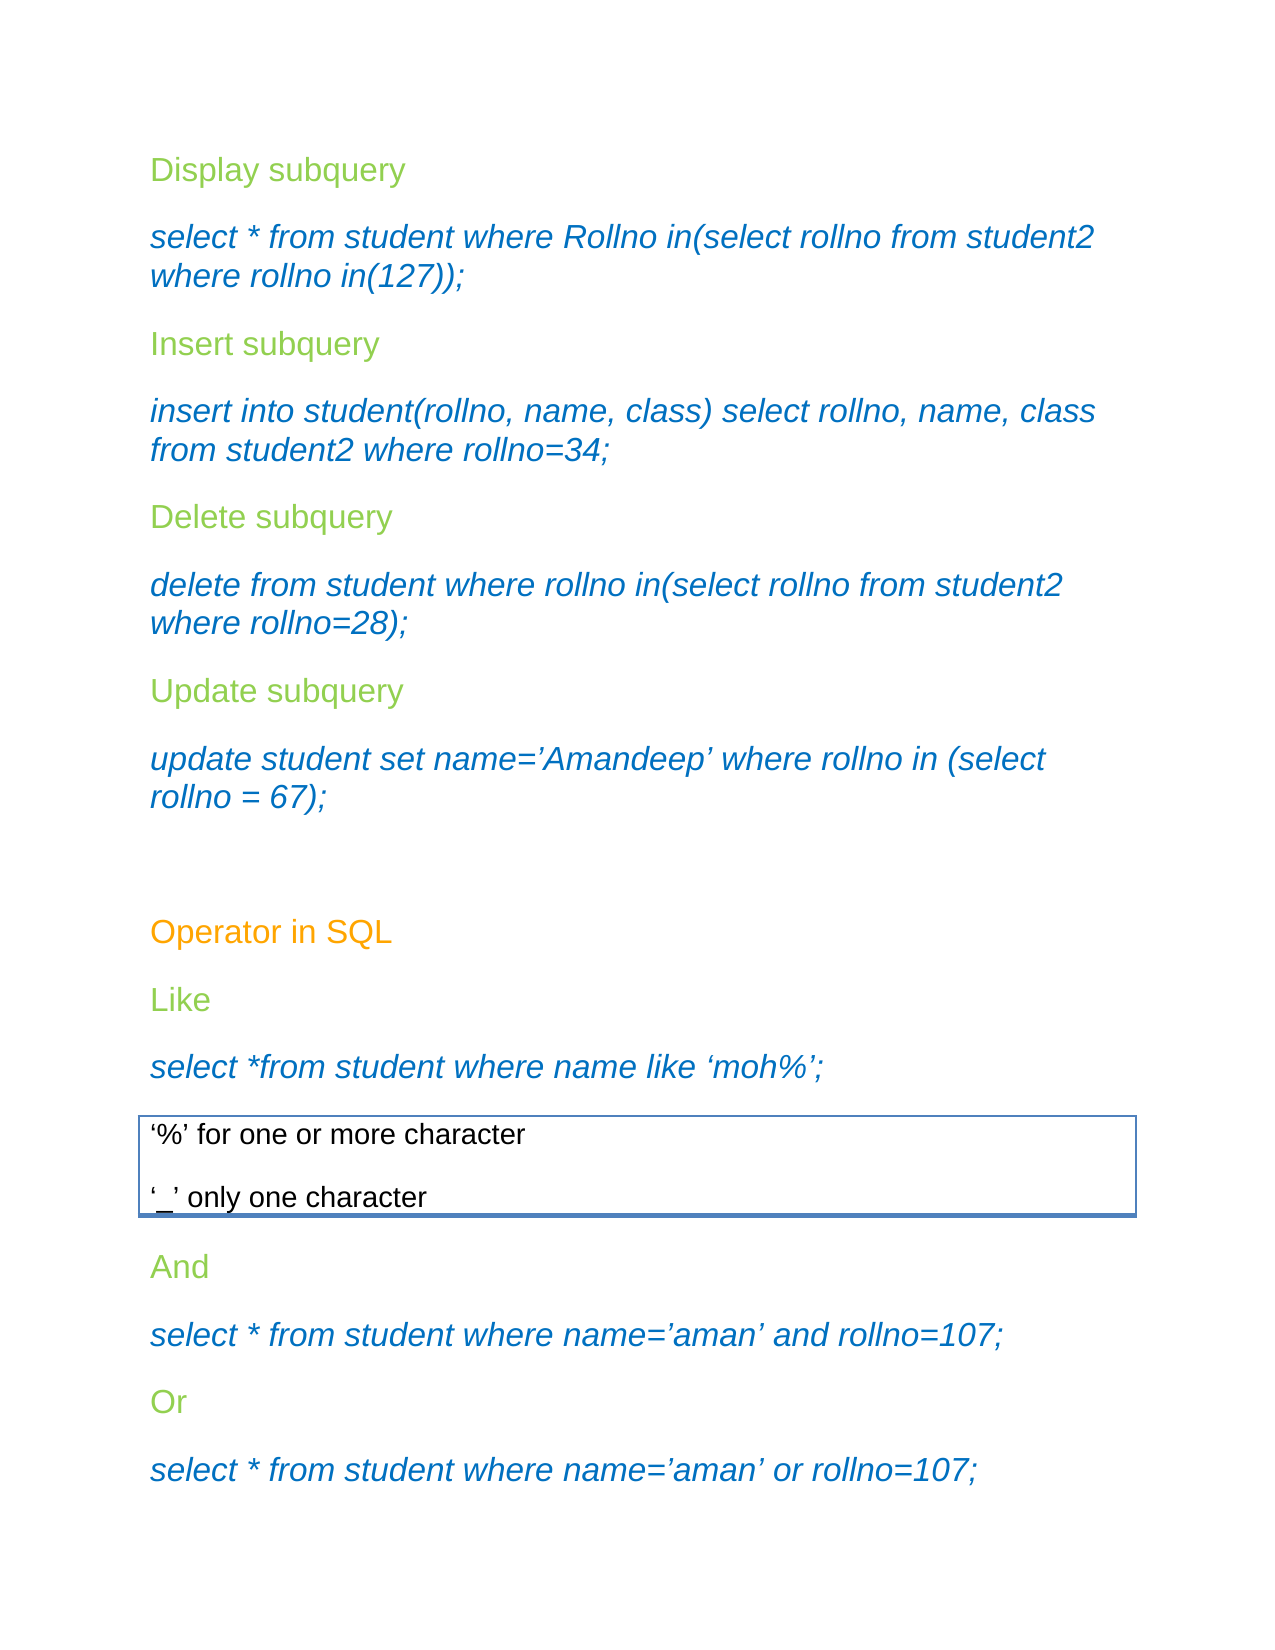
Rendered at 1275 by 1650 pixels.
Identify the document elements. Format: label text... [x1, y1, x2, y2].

text Delete subquery [150, 497, 1125, 536]
text delete from student where rollno in(select rollno from student2 where rollno=28); [150, 565, 1125, 642]
text select * from student where name=’aman’ or rollno=107; [150, 1450, 1125, 1488]
table_header ‘%’ for one or more character ‘_’ only one character [140, 1117, 1135, 1213]
text select * from student where name=’aman’ and rollno=107; [150, 1315, 1125, 1353]
text Or [150, 1382, 1125, 1421]
text And [150, 1247, 1125, 1286]
text select *from student where name like ‘moh%’; [150, 1047, 1125, 1086]
text Operator in SQL [150, 912, 1125, 951]
text Update subquery [150, 671, 1125, 709]
text insert into student(rollno, name, class) select rollno, name, class from student2 where rollno=34; [150, 391, 1125, 468]
text select * from student where Rollno in(select rollno from student2 where rollno in(127)); [150, 218, 1125, 294]
text update student set name=’Amandeep’ where rollno in (select rollno = 67); [150, 738, 1125, 815]
text Display subquery [150, 150, 1125, 188]
text Like [150, 980, 1125, 1018]
text Insert subquery [150, 324, 1125, 362]
